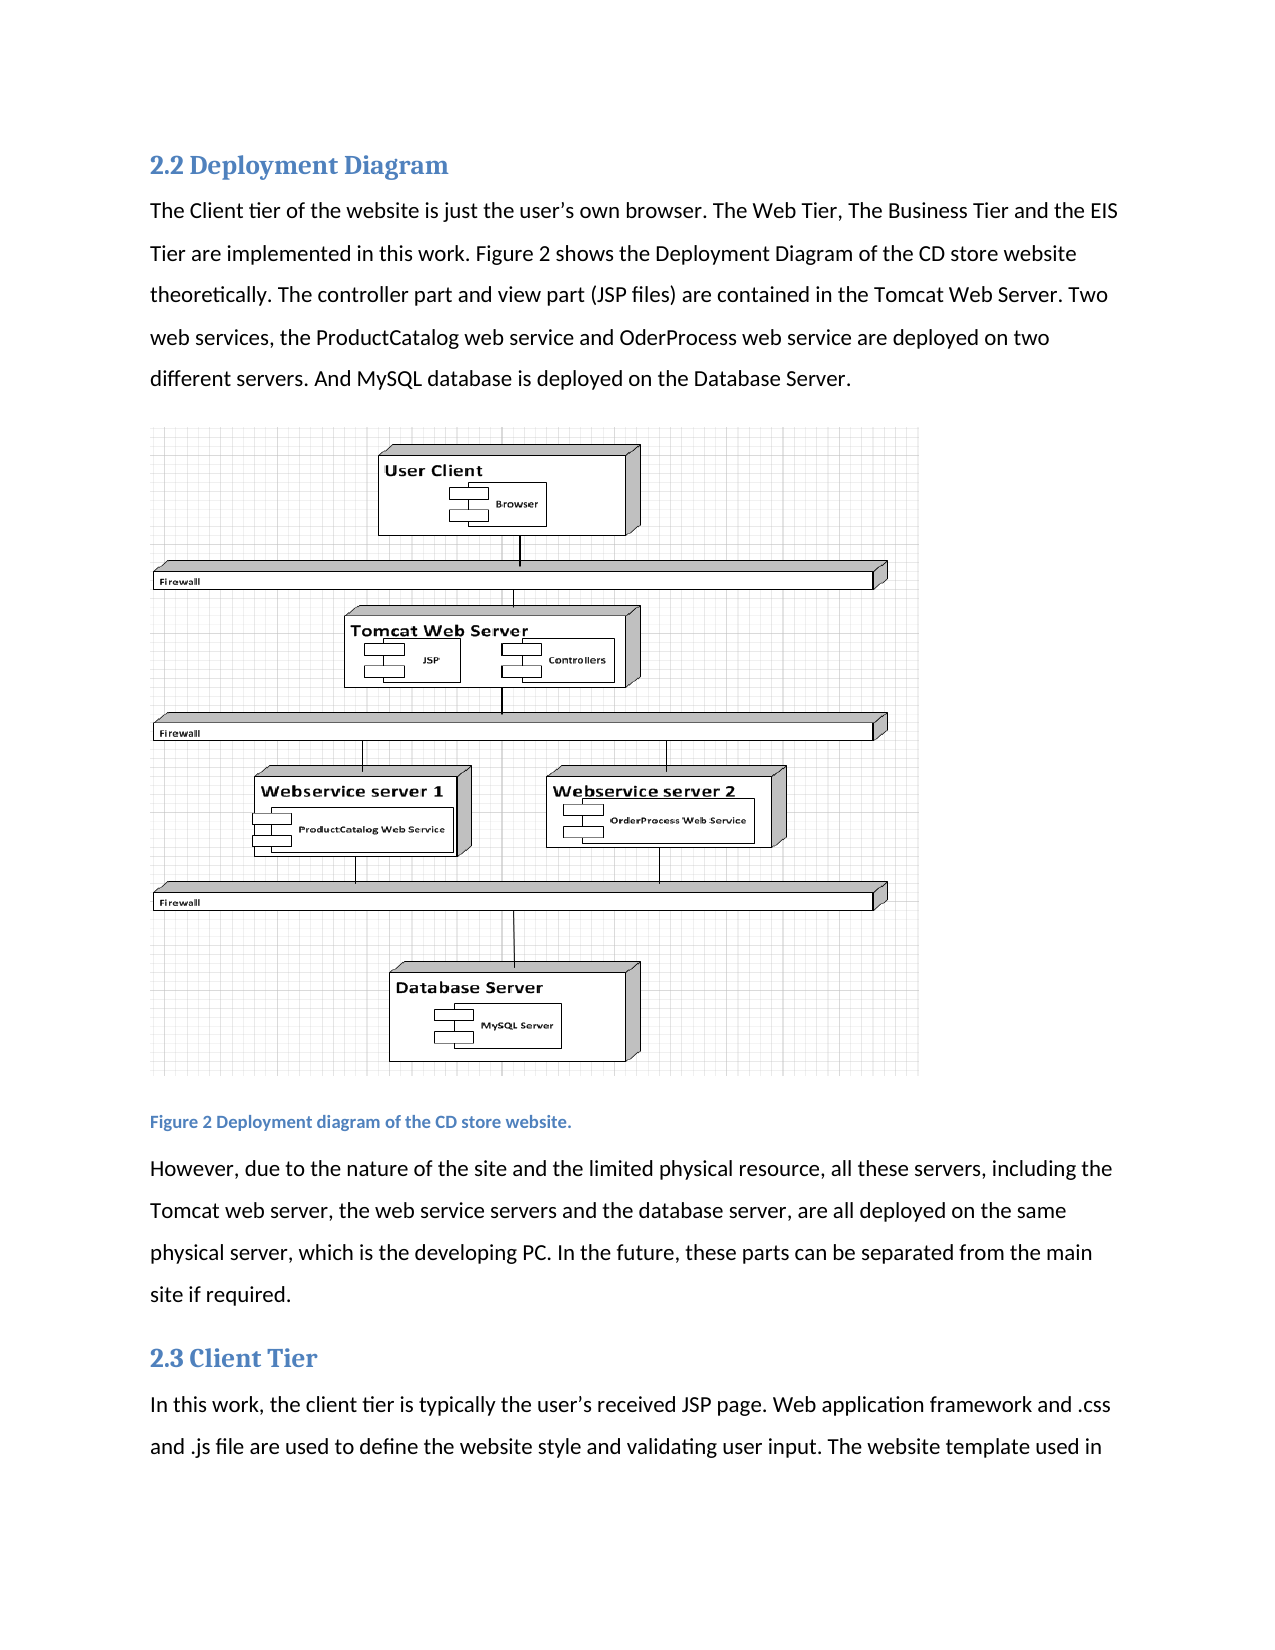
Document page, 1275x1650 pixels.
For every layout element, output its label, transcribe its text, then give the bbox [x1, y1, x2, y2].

text The Client tier of the website is just the user’s own browser. The Web Tier, The Business Tier and the EIS Tier are implemented in this work. Figure 2 shows the Deployment Diagram of the CD store website theoretically. The controller part and view part (JSP files) are contained in the Tomcat Web Server. Two web services, the ProductCatalog web service and OderProcess web service are deployed on two different servers. And MySQL database is deployed on the Database Server. [150, 197, 1125, 393]
picture [150, 427, 919, 1076]
text However, due to the nature of the site and the limited physical resource, all these servers, including the Tomcat web server, the web service servers and the database server, are all deployed on the same physical server, which is the developing PC. In the future, these parts can be separated from the main site if required. [150, 1154, 1125, 1308]
subtitle 2.3 Client Tier [150, 1343, 1125, 1374]
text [150, 1390, 1125, 1460]
subtitle 2.2 Deployment Diagram [150, 150, 1125, 181]
